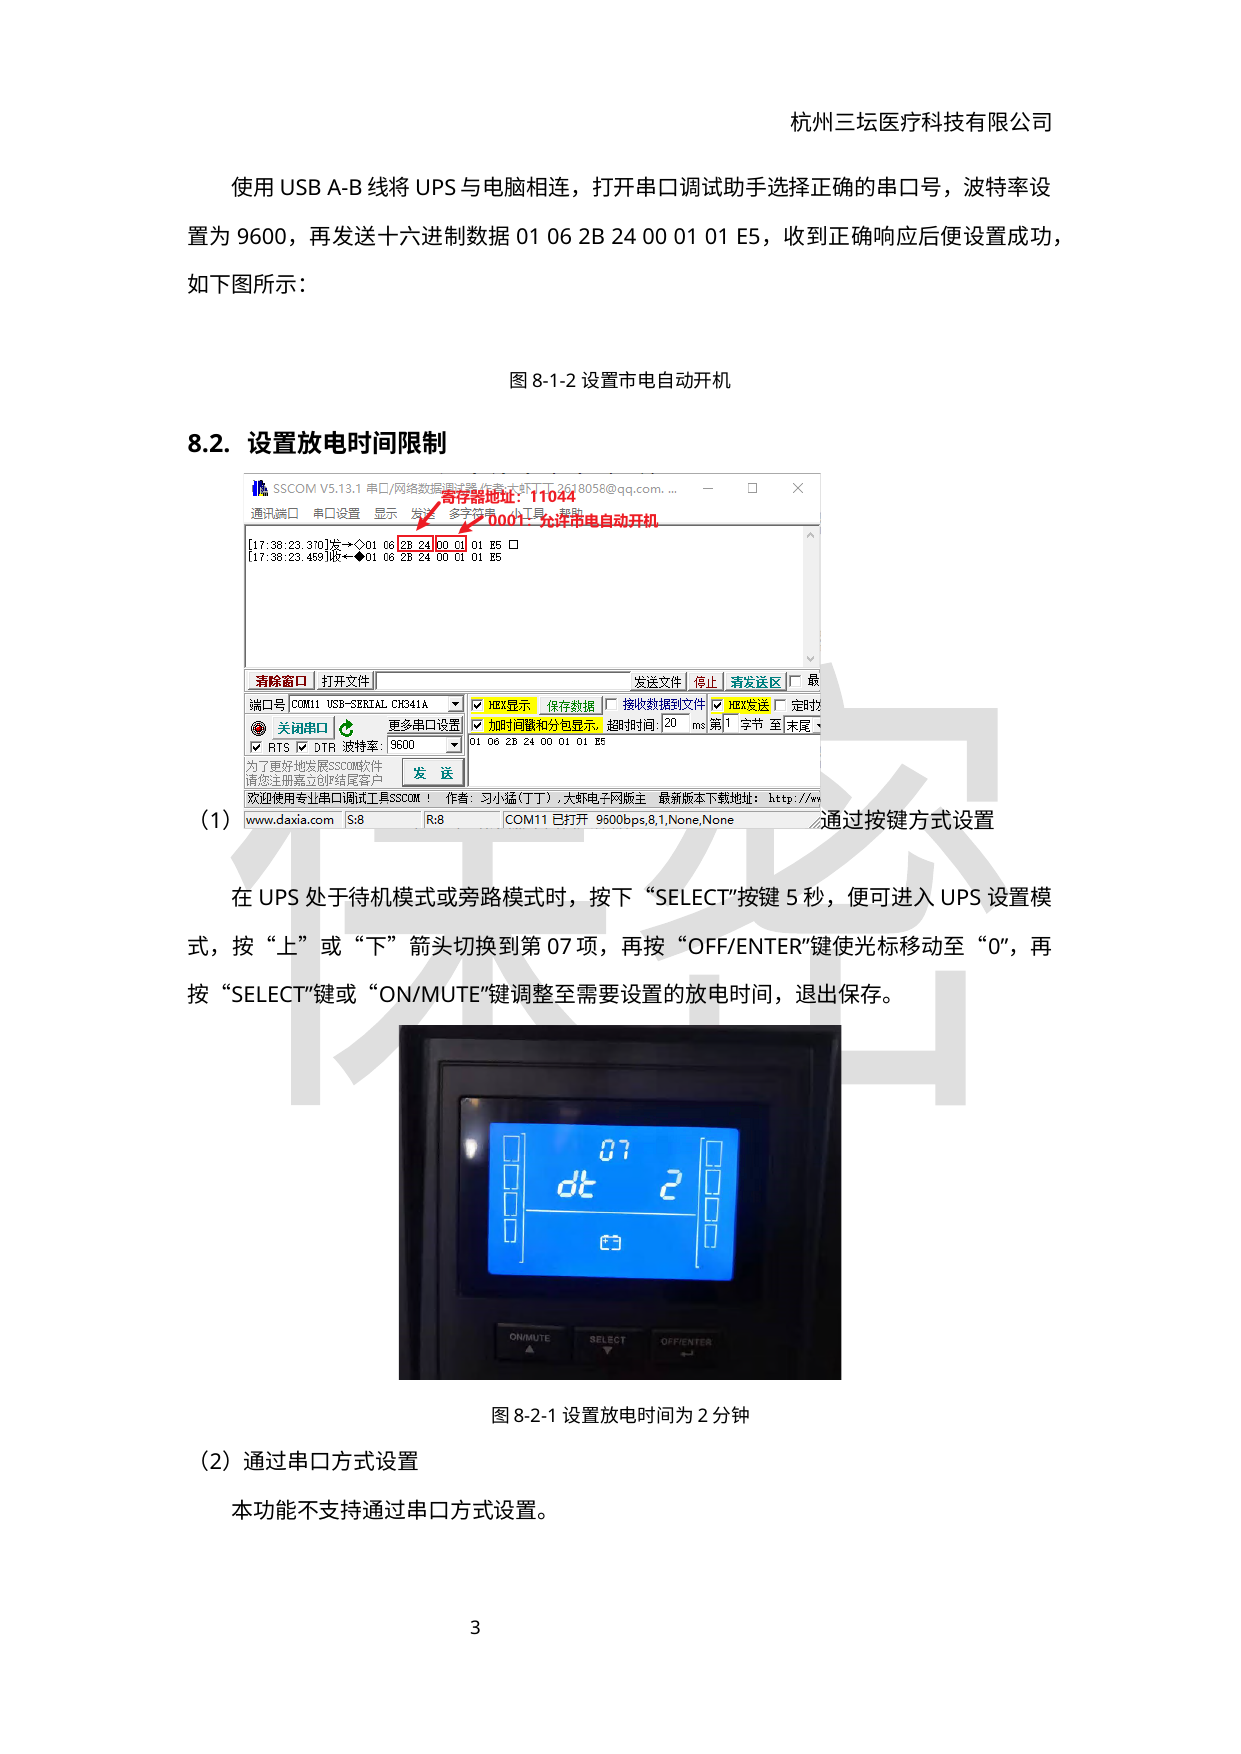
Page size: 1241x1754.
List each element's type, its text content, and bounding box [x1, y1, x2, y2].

text 使用USB A-B线将UPS与电脑相连，打开串口调试助手选择正确的串口号，波特率设置为9600，再发送十六进制数据01 06 2B 24 00 01 01 E5，收到正确响应后便设置成功，如下图所示： [187, 169, 1053, 299]
text 在 UPS 处于待机模式或旁路模式时，按下“SELECT”按键 5 秒，便可进入 UPS 设置模式，按“上”或“下”箭头切换到第07项，再按“OFF/ENTER”键使光标移动至“0”，再按“SELECT”键或“ON/MUTE”键调整至需要设置的放电时间，退出保存。 [187, 880, 1053, 1010]
list 通过串口方式设置 [187, 1444, 1053, 1476]
text 本功能不支持通过串口方式设置。 [187, 1492, 1053, 1525]
picture [243, 473, 821, 829]
text 图8-1-2 设置市电自动开机 [187, 363, 1053, 395]
picture [398, 1025, 842, 1380]
text 图8-2-1 设置放电时间为2分钟 [187, 1398, 1053, 1430]
subtitle 设置放电时间限制 [187, 409, 1053, 474]
